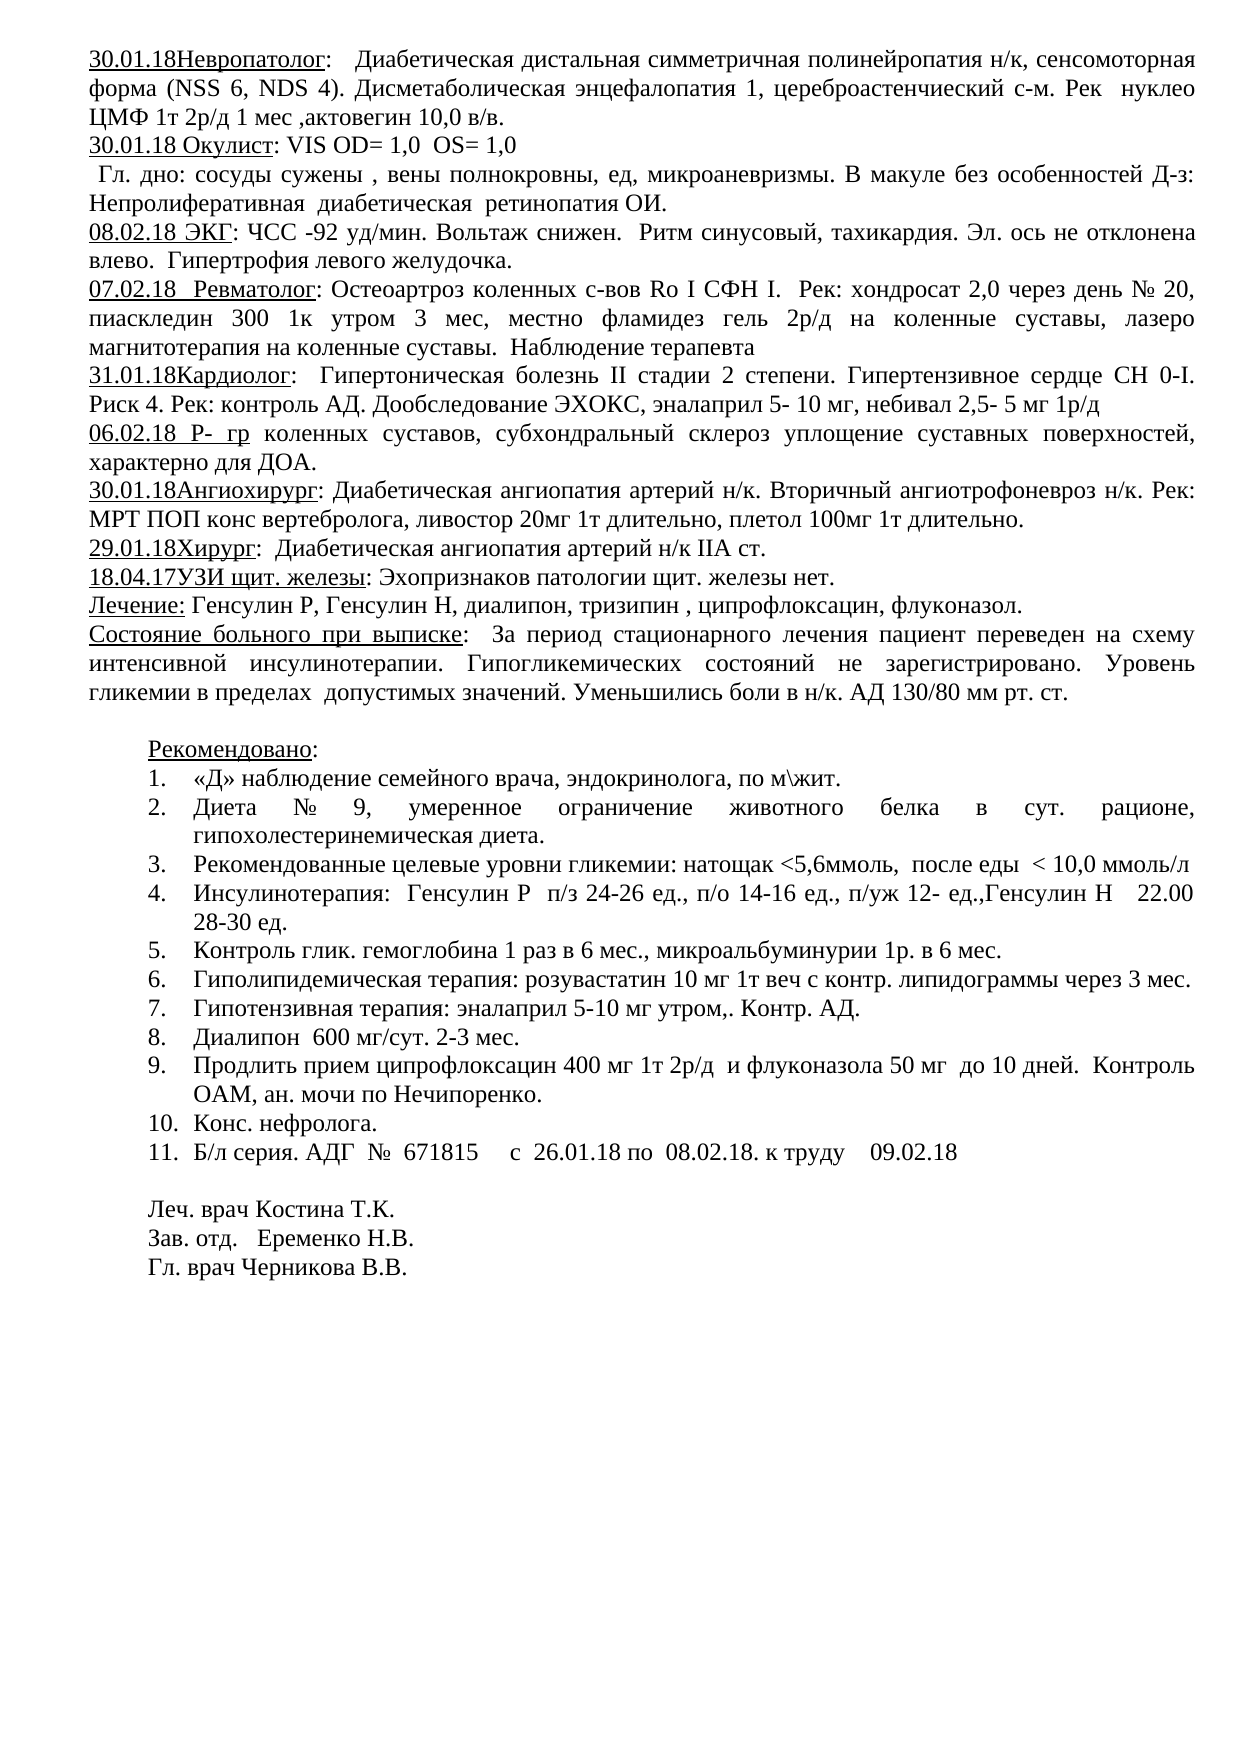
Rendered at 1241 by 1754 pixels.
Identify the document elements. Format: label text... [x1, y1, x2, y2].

text 18.04.17УЗИ щит. железы: Эхопризнаков патологии щит. железы нет. [89, 562, 1196, 591]
text Леч. врач [148, 1194, 1196, 1223]
text Лечение: Генсулин Р, Генсулин Н, диалипон, тризипин , ципрофлоксацин, флуконазол. [89, 591, 1196, 619]
list Контроль глик. гемоглобина 1 раз в 6 мес., 1р. в 6 мес. [148, 936, 1196, 964]
text 31.01.18Кардиолог: Гипертоническая болезнь II стадии 2 степени. Гипертензивное сердце СН 0-I. Риск 4. Рек: контроль АД. Дообследование ЭХОКС, эналаприл 5- 10 мг, небивал 2,5- 5 мг 1р/д [89, 361, 1196, 418]
list Инсулинотерапия: Генсулин Р п/з 24-26 ед., п/о 14-16 ед., п/уж 12- ед.,Генсулин Н 22.00 28-30 ед. [148, 878, 1196, 936]
list Продлить прием ципрофлоксацин 400 мг 1т 2р/д и флуконазола 50 мг до 10 дней. Контроль ОАМ, ан. мочи по Нечипоренко. [148, 1051, 1196, 1108]
list Б/л серия. АДГ № 671815 с 26.01.18 по 08.02.18. к труду 09.02.18 [148, 1137, 1196, 1166]
text 30.01.18Невропатолог: Диабетическая дистальная симметричная полинейропатия н/к, сенсомоторная форма (NSS 6, NDS 4). Дисметаболическая энцефалопатия 1, цереброастенчиеский с-м. Рек нуклео ЦМФ 1т 2р/д 1 мес ,актовегин 10,0 в/в. [89, 44, 1196, 131]
text 30.01.18Ангиохирург: Диабетическая ангиопатия артерий н/к. Вторичный ангиотрофоневроз н/к. Рек: МРТ ПОП конс вертебролога, ливостор 20мг 1т длительно, плетол 100мг 1т длительно. [89, 476, 1196, 533]
text Состояние больного при выписке: За период стационарного лечения пациент переведен на схему интенсивной инсулинотерапии. Гипогликемических состояний не зарегистрировано. Уровень гликемии в пределах допустимых значений. Уменьшились боли в н/к. АД 130/80 мм рт. ст. [89, 619, 1196, 706]
text Гл. врач Черникова В.В. [148, 1252, 1196, 1281]
text 30.01.18 Окулист: VIS OD= 1,0 OS= 1,0 [89, 131, 1196, 159]
list эналаприл 5-10 мг утром,. Контр. АД. [148, 993, 1196, 1022]
text 08.02.18 ЭКГ: ЧСС -92 уд/мин. Вольтаж Ритм синусовый, тахикардия. Эл. ось не отклонена влево. Гипертрофия левого желудочка. [89, 217, 1196, 274]
text Гл. дно: сосуды сужены , вены полнокровны, ед, микроаневризмы. В макуле без особенностей Д-з: Непролиферативная диабетическая ретинопатия ОИ. [89, 159, 1196, 217]
list Диета № 9, умеренное ограничение животного белка в сут. рационе, гипохолестеринемическая диета. [148, 792, 1196, 849]
list 600 мг/сут. 2-3 мес. [148, 1022, 1196, 1051]
list «Д» наблюдение семейного врача, эндокринолога, по м\жит. [148, 763, 1196, 792]
text 07.02.18 Ревматолог: Остеоартроз коленных с-вов Rо I СФН I. Рек: хондросат 2,0 через день № 20, пиаскледин 300 1к утром 3 мес, местно фламидез гель 2р/д на коленные суставы, лазеро магнитотерапия на коленные суставы. Наблюдение терапевта [89, 274, 1196, 361]
list Гиполипидемическая терапия: розувастатин 10 мг 1т веч с контр. липидограммы через 3 мес. [148, 964, 1196, 993]
text 06.02.18 Р- гр коленных суставов, субхондральный склероз уплощение суставных поверхностей, характерно для ДОА. [89, 418, 1196, 476]
list Рекомендованные целевые уровни гликемии: натощак <5,6ммоль, после еды < 10,0 ммоль/л [148, 849, 1196, 878]
text 29.01.18Хирург: [89, 533, 1196, 562]
text Рекомендовано: [148, 734, 1196, 763]
list Конс. нефролога. [148, 1108, 1196, 1137]
